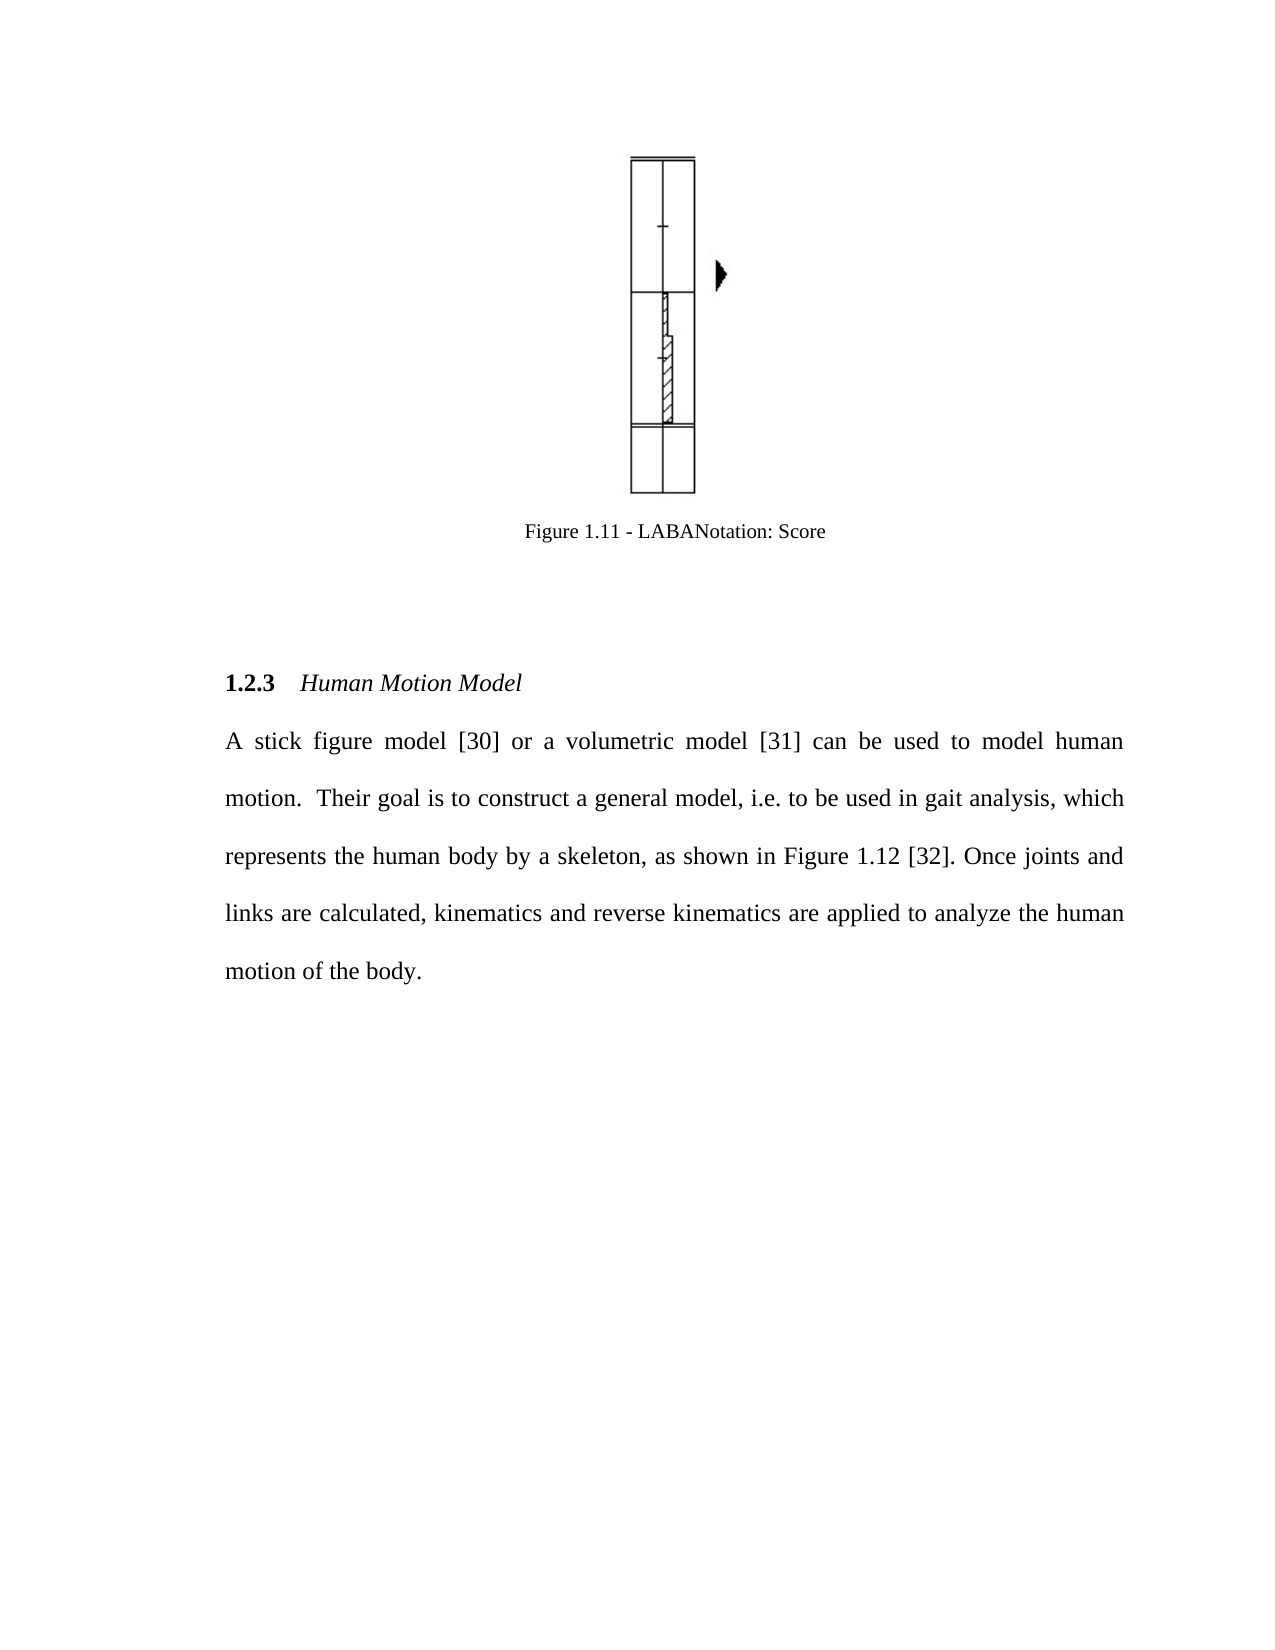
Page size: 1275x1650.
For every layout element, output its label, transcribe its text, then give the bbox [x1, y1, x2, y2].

picture [607, 150, 743, 519]
subtitle Human Motion Model [225, 668, 1125, 697]
text Figure 1.11 - LABANotation: Score [225, 519, 1125, 543]
text A stick figure model [30] or a volumetric model [31] can be used to model human motion. Their goal is to construct a general model, i.e. to be used in gait analysis, which represents the human body by a skeleton, as shown in Figure 1.12 [32]. Once joints and links are calculated, kinematics and reverse kinematics are applied to analyze the human motion of the body. [225, 726, 1125, 985]
